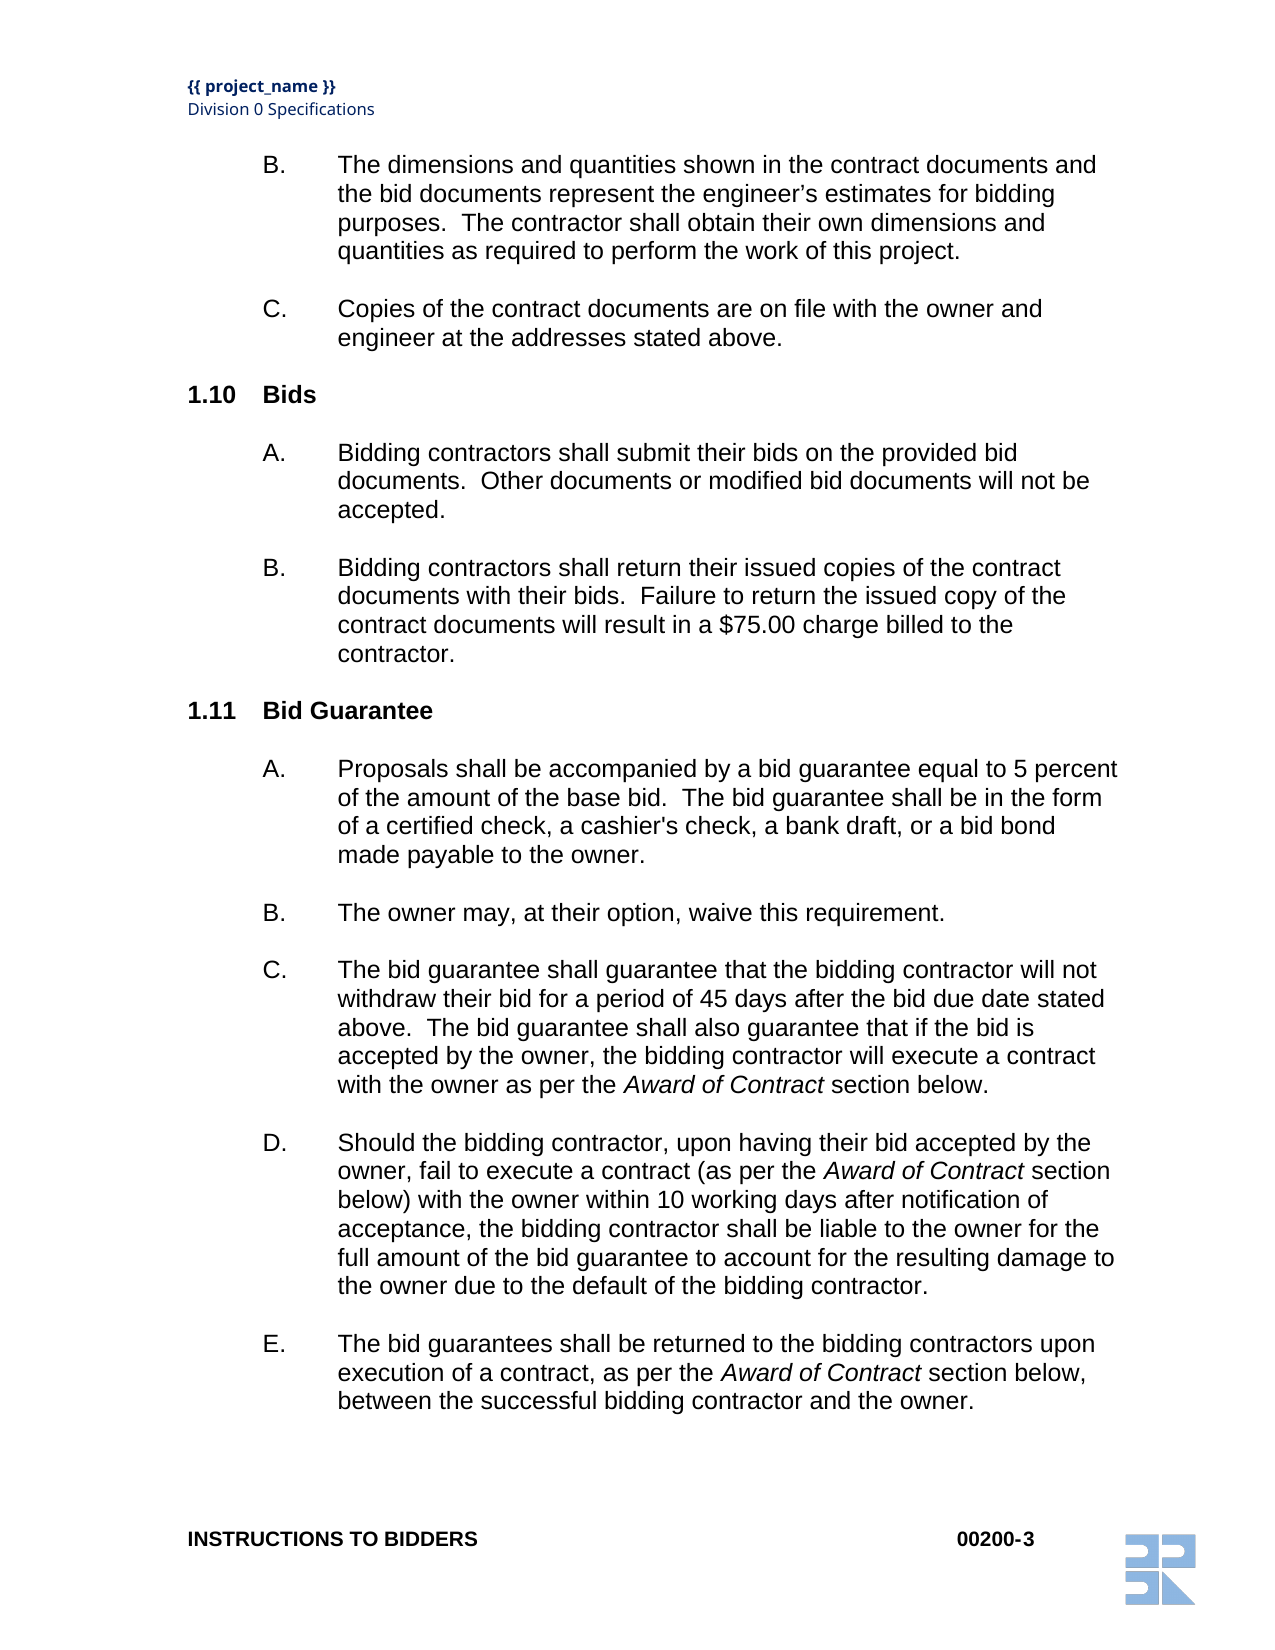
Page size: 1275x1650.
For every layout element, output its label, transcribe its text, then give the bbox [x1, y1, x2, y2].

list Should the bidding contractor, upon having their bid accepted by the owner, fail to execute a contract (as per the Award of Contract section below) with the owner within 10 working days after notification of acceptance, the bidding contractor shall be liable to the owner for the full amount of the bid guarantee to account for the resulting damage to the owner due to the default of the bidding contractor. [262, 1127, 1125, 1300]
list The bid guarantee shall guarantee that the bidding contractor will not withdraw their bid for a period of 45 days after the bid due date stated above. The bid guarantee shall also guarantee that if the bid is accepted by the owner, the bidding contractor will execute a contract with the owner as per the Award of Contract section below. [262, 955, 1125, 1099]
list Proposals shall be accompanied by a bid guarantee equal to 5 percent of the amount of the base bid. The bid guarantee shall be in the form of a certified check, a cashier's check, a bank draft, or a bid bond made payable to the owner. [262, 754, 1125, 869]
text 1.11 Bid Guarantee [187, 696, 1125, 725]
list Bidding contractors shall submit their bids on the provided bid documents. Other documents or modified bid documents will not be accepted. [262, 437, 1125, 524]
picture [1125, 1534, 1196, 1605]
list The dimensions and quantities shown in the contract documents and the bid documents represent the engineer’s estimates for bidding purposes. The contractor shall obtain their own dimensions and quantities as required to perform the work of this project. [262, 150, 1125, 265]
list Copies of the contract documents are on file with the owner and engineer at the addresses stated above. [262, 294, 1125, 351]
list The owner may, at their option, waive this requirement. [262, 897, 1125, 926]
list The bid guarantees shall be returned to the bidding contractors upon execution of a contract, as per the Award of Contract section below, between the successful bidding contractor and the owner. [262, 1329, 1125, 1415]
list Bidding contractors shall return their issued copies of the contract documents with their bids. Failure to return the issued copy of the contract documents will result in a $75.00 charge billed to the contractor. [262, 552, 1125, 667]
list Bids [187, 380, 1125, 409]
